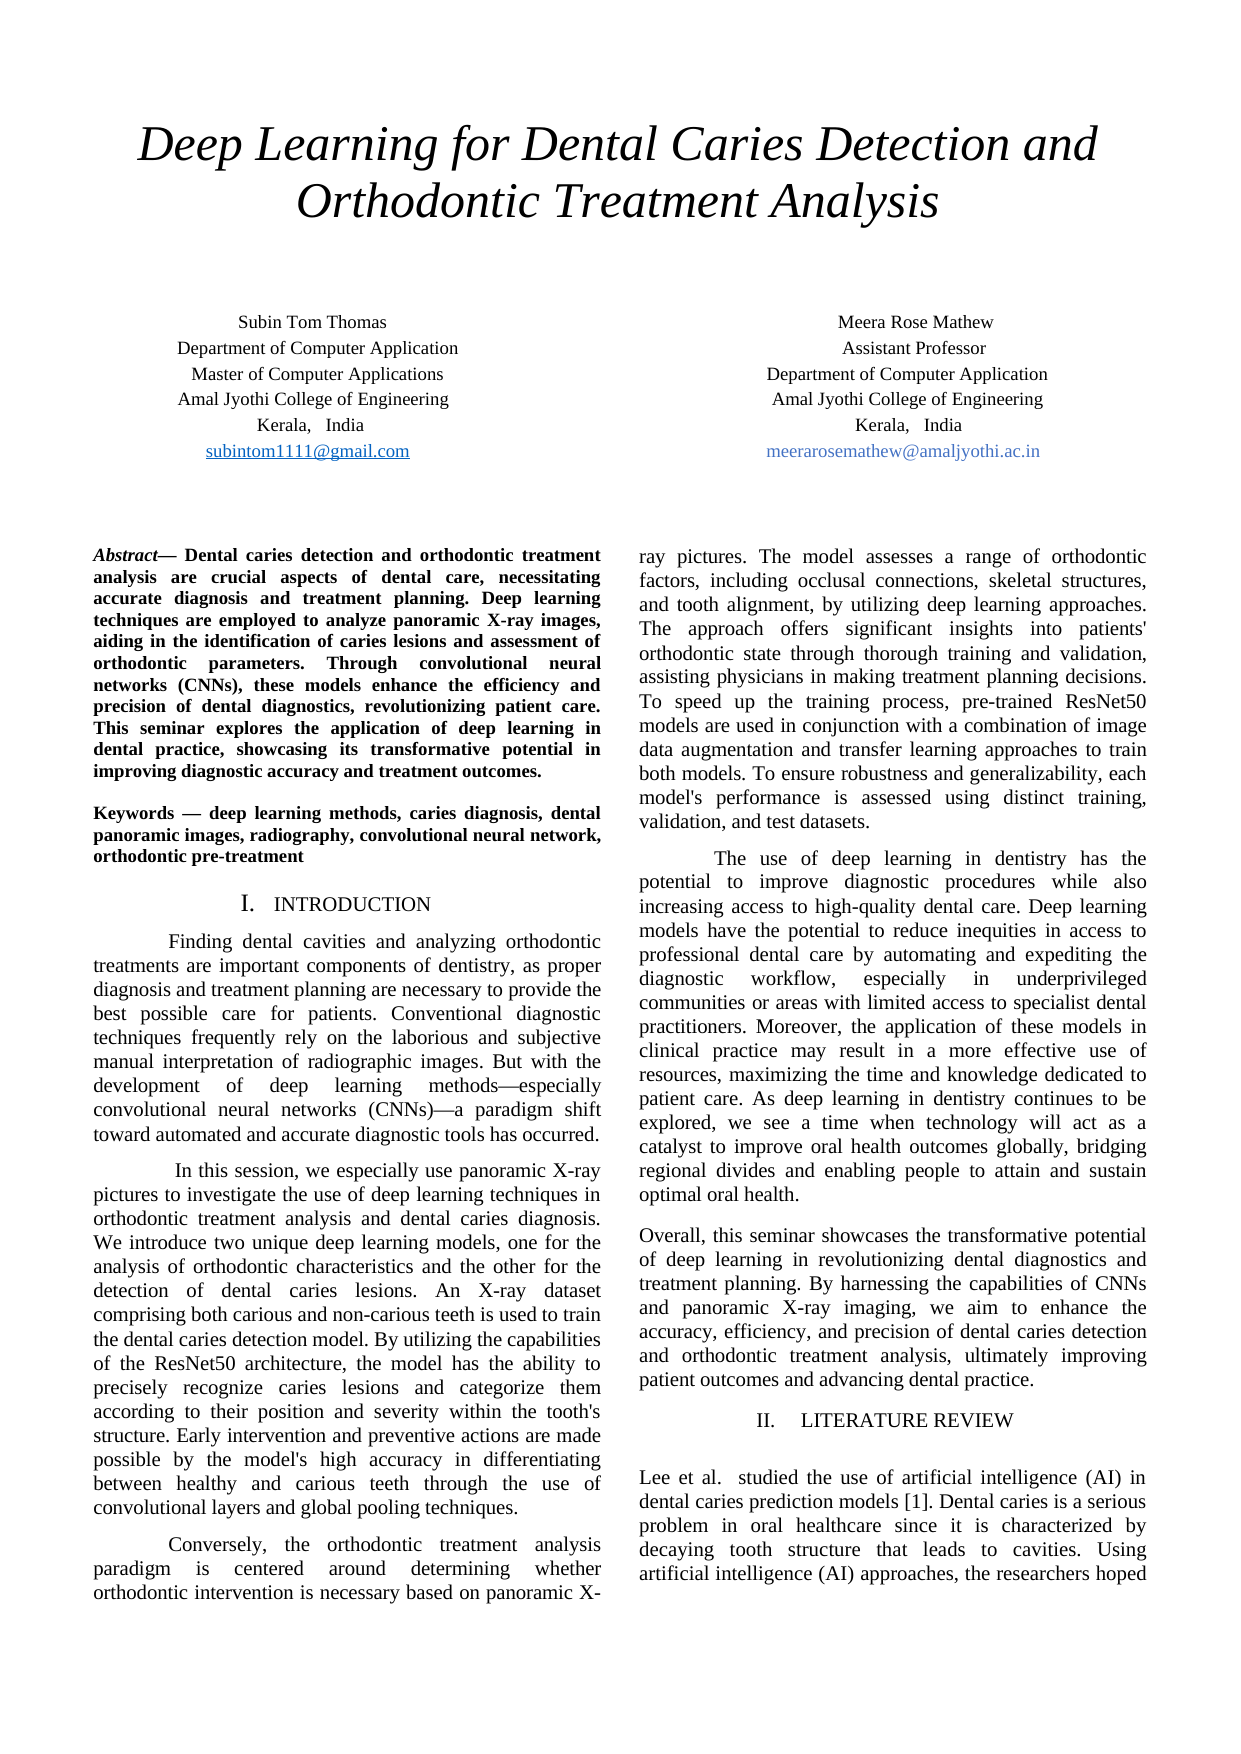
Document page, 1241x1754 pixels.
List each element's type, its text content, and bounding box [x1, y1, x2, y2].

text I. INTRODUCTION [93, 888, 601, 916]
text Deep Learning for Dental Caries Detection and Orthodontic Treatment Analysis [93, 114, 1147, 229]
text Department of Computer Application Assistant Professor [0, 337, 1147, 358]
text In this session, we especially use panoramic X-ray pictures to investigate the use of deep learning techniques in orthodontic treatment analysis and dental caries diagnosis. We introduce two unique deep learning models, one for the analysis of orthodontic characteristics and the other for the detection of dental caries lesions. An X-ray dataset comprising both carious and non-carious teeth is used to train the dental caries detection model. By utilizing the capabilities of the ResNet50 architecture, the model has the ability to precisely recognize caries lesions and categorize them according to their position and severity within the tooth's structure. Early intervention and preventive actions are made possible by the model's high accuracy in differentiating between healthy and carious teeth through the use of convolutional layers and global pooling techniques. [93, 1158, 601, 1519]
text Finding dental cavities and analyzing orthodontic treatments are important components of dentistry, as proper diagnosis and treatment planning are necessary to provide the best possible care for patients. Conventional diagnostic techniques frequently rely on the laborious and subjective manual interpretation of radiographic images. But with the development of deep learning methods—especially convolutional neural networks (CNNs)—a paradigm shift toward automated and accurate diagnostic tools has occurred. [93, 929, 601, 1146]
text Kerala, India Kerala, India [93, 414, 1147, 436]
text Amal Jyothi College of Engineering Amal Jyothi College of Engineering [93, 388, 1147, 410]
subtitle Overall, this seminar showcases the transformative potential of deep learning in revolutionizing dental diagnostics and treatment planning. By harnessing the capabilities of CNNs and panoramic X-ray imaging, we aim to enhance the accuracy, efficiency, and precision of dental caries detection and orthodontic treatment analysis, ultimately improving patient outcomes and advancing dental practice. [639, 1223, 1147, 1391]
text Master of Computer Applications Department of Computer Application [93, 363, 1147, 384]
text subintom1111@gmail.com meerarosemathew@amaljyothi.ac.in [56, 440, 1147, 461]
text Conversely, the orthodontic treatment analysis paradigm is centered around determining whether orthodontic intervention is necessary based on panoramic X-ray pictures. The model assesses a range of orthodontic factors, including occlusal connections, skeletal structures, and tooth alignment, by utilizing deep learning approaches. The approach offers significant insights into patients' orthodontic state through thorough training and validation, assisting physicians in making treatment planning decisions. To speed up the training process, pre-trained ResNet50 models are used in conjunction with a combination of image data augmentation and transfer learning approaches to train both models. To ensure robustness and generalizability, each model's performance is assessed using distinct training, validation, and test datasets. [639, 544, 1147, 833]
subtitle II. LITERATURE REVIEW [639, 1408, 1147, 1432]
text Abstract— Dental caries detection and orthodontic treatment analysis are crucial aspects of dental care, necessitating accurate diagnosis and treatment planning. Deep learning techniques are employed to analyze panoramic X-ray images, aiding in the identification of caries lesions and assessment of orthodontic parameters. Through convolutional neural networks (CNNs), these models enhance the efficiency and precision of dental diagnostics, revolutionizing patient care. This seminar explores the application of deep learning in dental practice, showcasing its transformative potential in improving diagnostic accuracy and treatment outcomes. [93, 544, 601, 781]
text The use of deep learning in dentistry has the potential to improve diagnostic procedures while also increasing access to high-quality dental care. Deep learning models have the potential to reduce inequities in access to professional dental care by automating and expediting the diagnostic workflow, especially in underprivileged communities or areas with limited access to specialist dental practitioners. Moreover, the application of these models in clinical practice may result in a more effective use of resources, maximizing the time and knowledge dedicated to patient care. As deep learning in dentistry continues to be explored, we see a time when technology will act as a catalyst to improve oral health outcomes globally, bridging regional divides and enabling people to attain and sustain optimal oral health. [639, 845, 1147, 1206]
text Subin Tom Thomas Meera Rose Mathew [56, 311, 1147, 333]
text Keywords — deep learning methods, caries diagnosis, dental panoramic images, radiography, convolutional neural network, orthodontic pre-treatment [93, 802, 601, 867]
